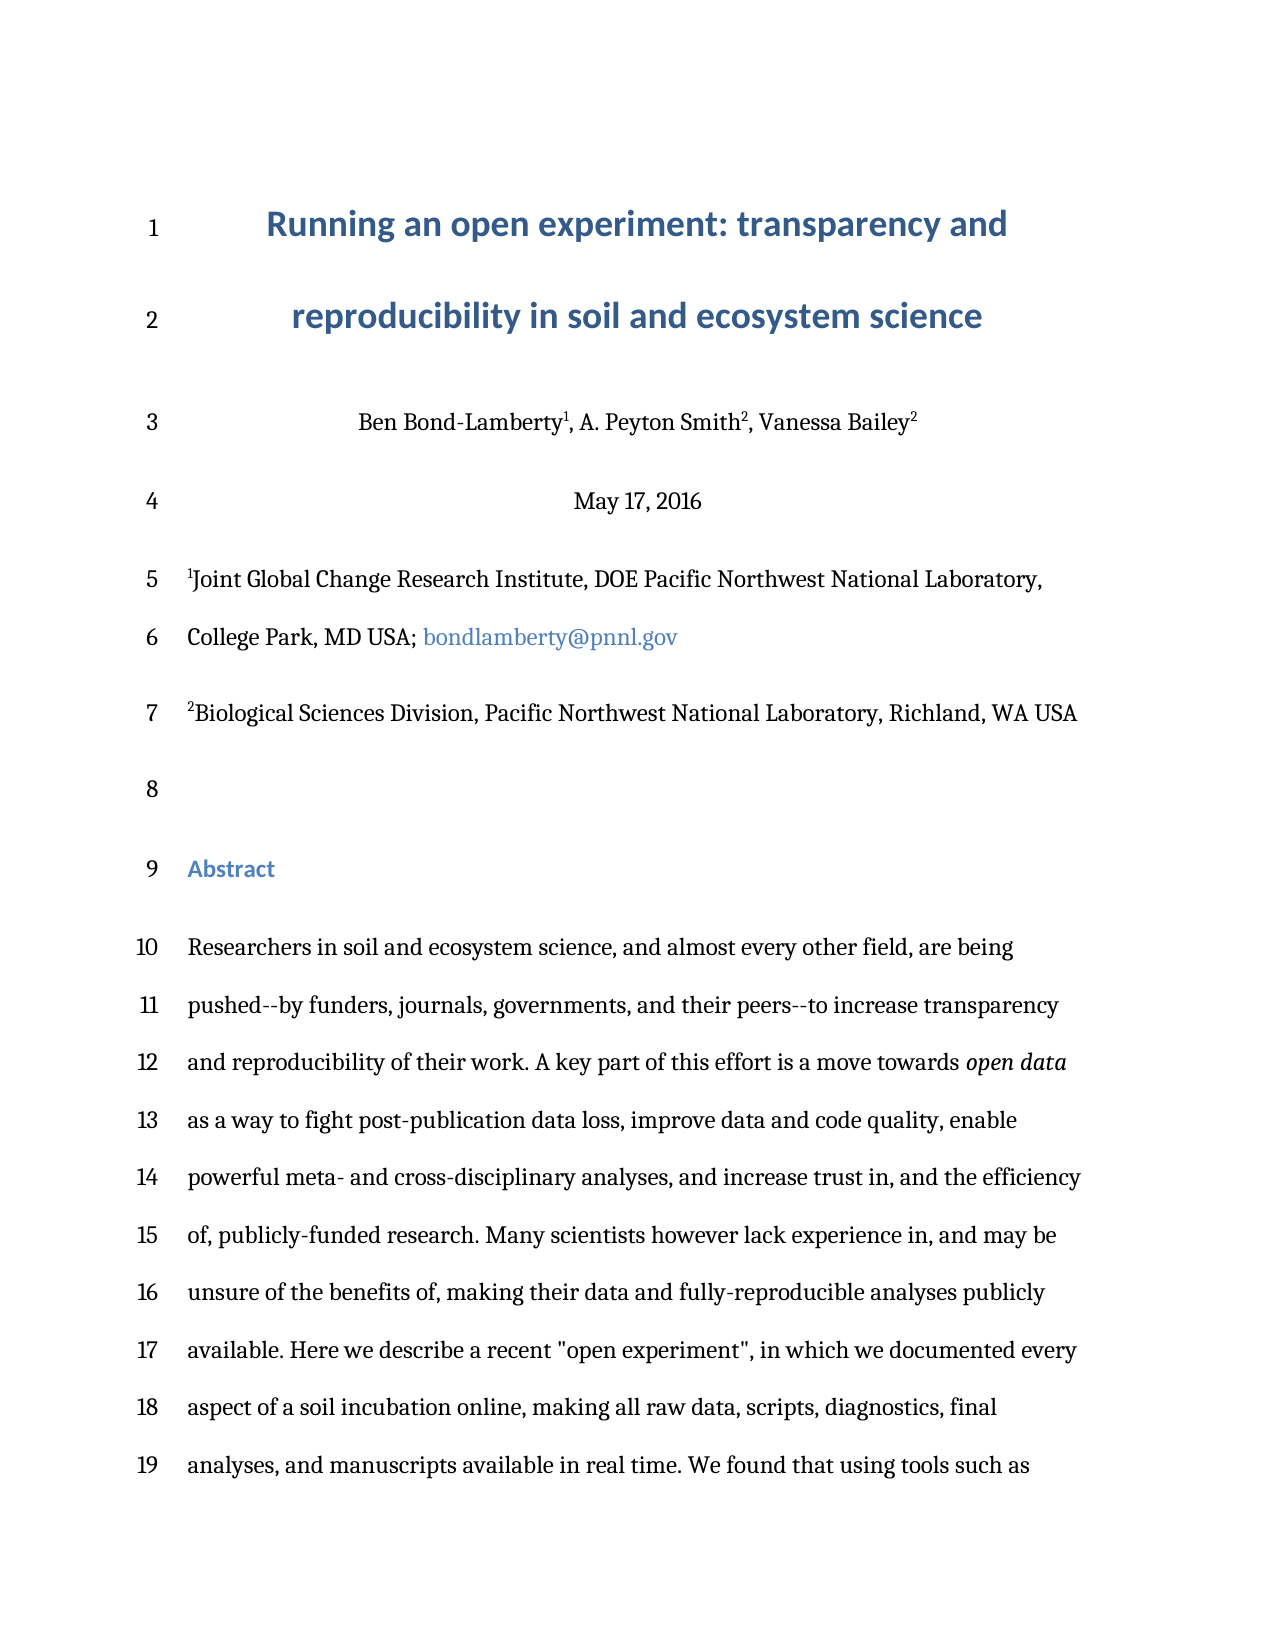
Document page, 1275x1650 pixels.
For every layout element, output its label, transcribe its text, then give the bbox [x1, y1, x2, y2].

subtitle Abstract [187, 853, 1087, 884]
text May 17, 2016 [187, 487, 1087, 515]
title Running an open experiment: transparency and reproducibility in soil and ecosystem science [187, 200, 1087, 337]
text 2Biological Sciences Division, Pacific Northwest National Laboratory, Richland, WA USA [187, 699, 1087, 727]
text 1Joint Global Change Research Institute, DOE Pacific Northwest National Laboratory, College Park, MD USA; bondlamberty@pnnl.gov [187, 565, 1087, 651]
text Ben Bond-Lamberty1, A. Peyton Smith2, Vanessa Bailey2 [187, 408, 1087, 437]
